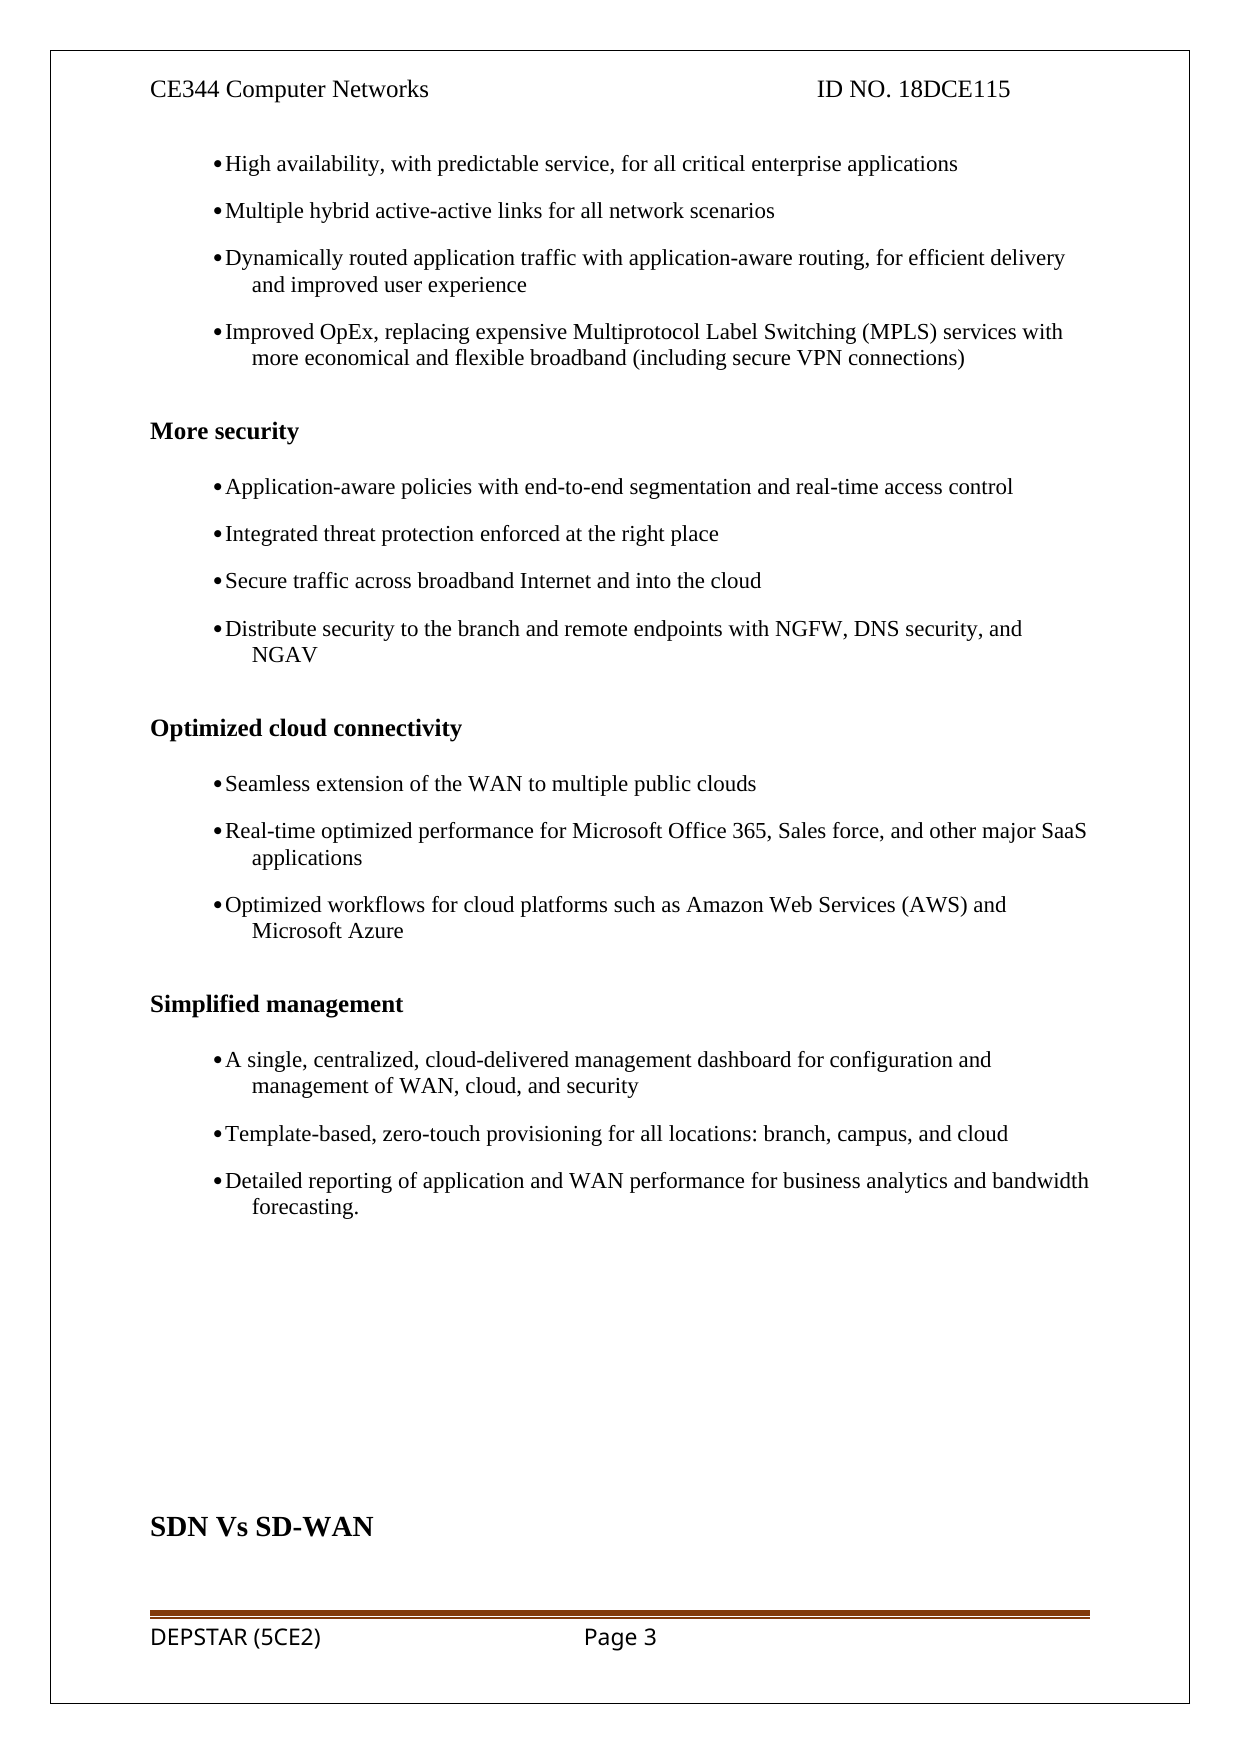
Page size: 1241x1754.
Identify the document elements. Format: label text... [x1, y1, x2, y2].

list Integrated threat protection enforced at the right place [214, 520, 1090, 547]
list Distribute security to the branch and remote endpoints with NGFW, DNS security, and NGAV [214, 615, 1090, 667]
list Real-time optimized performance for Microsoft Office 365, Sales force, and other major SaaS applications [214, 817, 1090, 870]
list Optimized workflows for cloud platforms such as Amazon Web Services (AWS) and Microsoft Azure [214, 891, 1090, 943]
list Application-aware policies with end-to-end segmentation and real-time access control [214, 473, 1090, 499]
subtitle Optimized cloud connectivity [150, 713, 1090, 741]
list High availability, with predictable service, for all critical enterprise applications [214, 150, 1090, 176]
list Template-based, zero-touch provisioning for all locations: branch, campus, and cloud [214, 1120, 1090, 1146]
list Seamless extension of the WAN to multiple public clouds [214, 770, 1090, 796]
list A single, centralized, cloud-delivered management dashboard for configuration and management of WAN, cloud, and security [214, 1046, 1090, 1099]
subtitle More security [150, 416, 1090, 444]
list Secure traffic across broadband Internet and into the cloud [214, 568, 1090, 594]
list Improved OpEx, replacing expensive Multiprotocol Label Switching (MPLS) services with more economical and flexible broadband (including secure VPN connections) [214, 318, 1090, 371]
list Multiple hybrid active-active links for all network scenarios [214, 197, 1090, 223]
subtitle Simplified management [150, 989, 1090, 1017]
list Detailed reporting of application and WAN performance for business analytics and bandwidth forecasting. [214, 1167, 1090, 1219]
list Dynamically routed application traffic with application-aware routing, for efficient delivery and improved user experience [214, 244, 1090, 297]
text SDN Vs SD-WAN [150, 1509, 1090, 1543]
